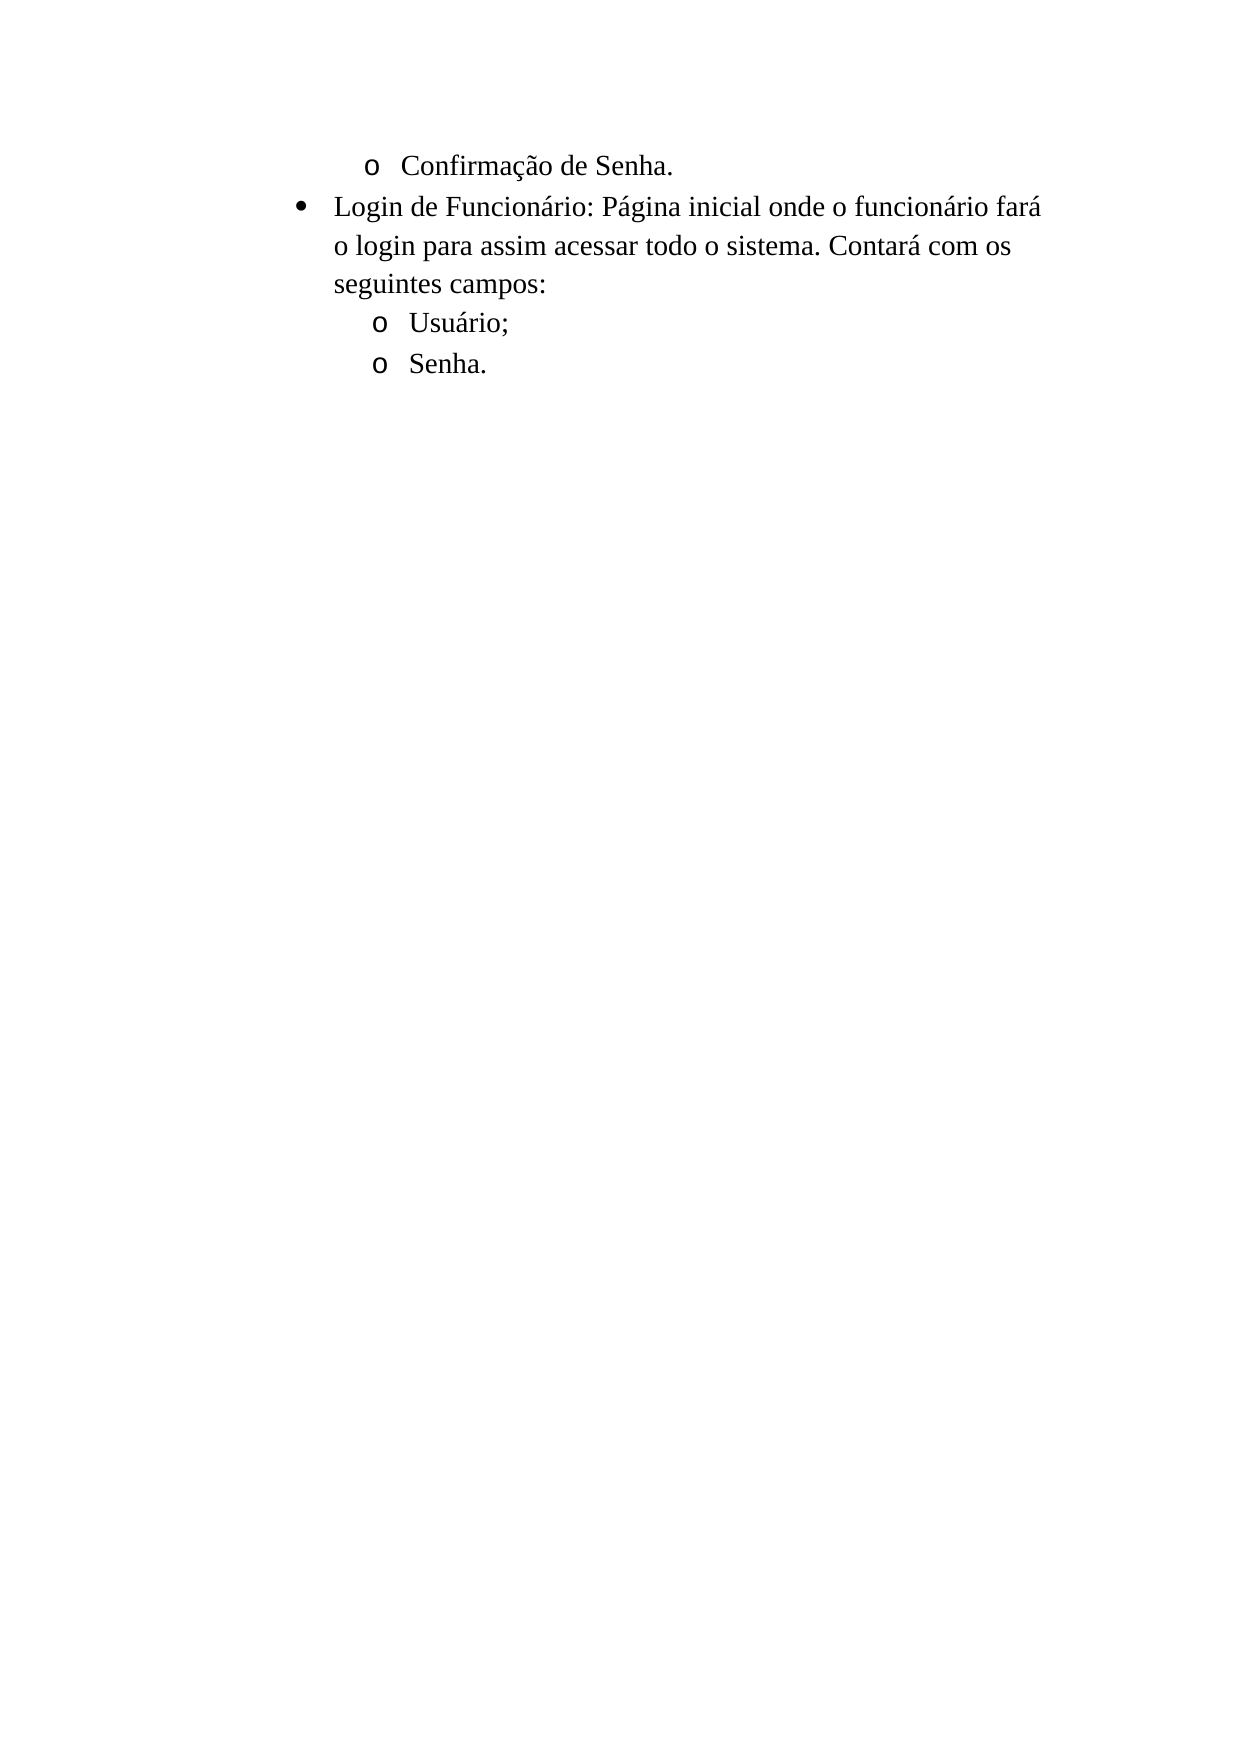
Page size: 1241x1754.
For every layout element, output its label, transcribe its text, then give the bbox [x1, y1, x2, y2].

list Usuário; [371, 305, 1063, 341]
list Senha. [371, 346, 1063, 382]
list Confirmação de Senha. [363, 148, 1063, 184]
list Login de Funcionário: Página inicial onde o funcionário fará o login para assim acessar todo o sistema. Contará com os seguintes campos: [296, 189, 1063, 300]
